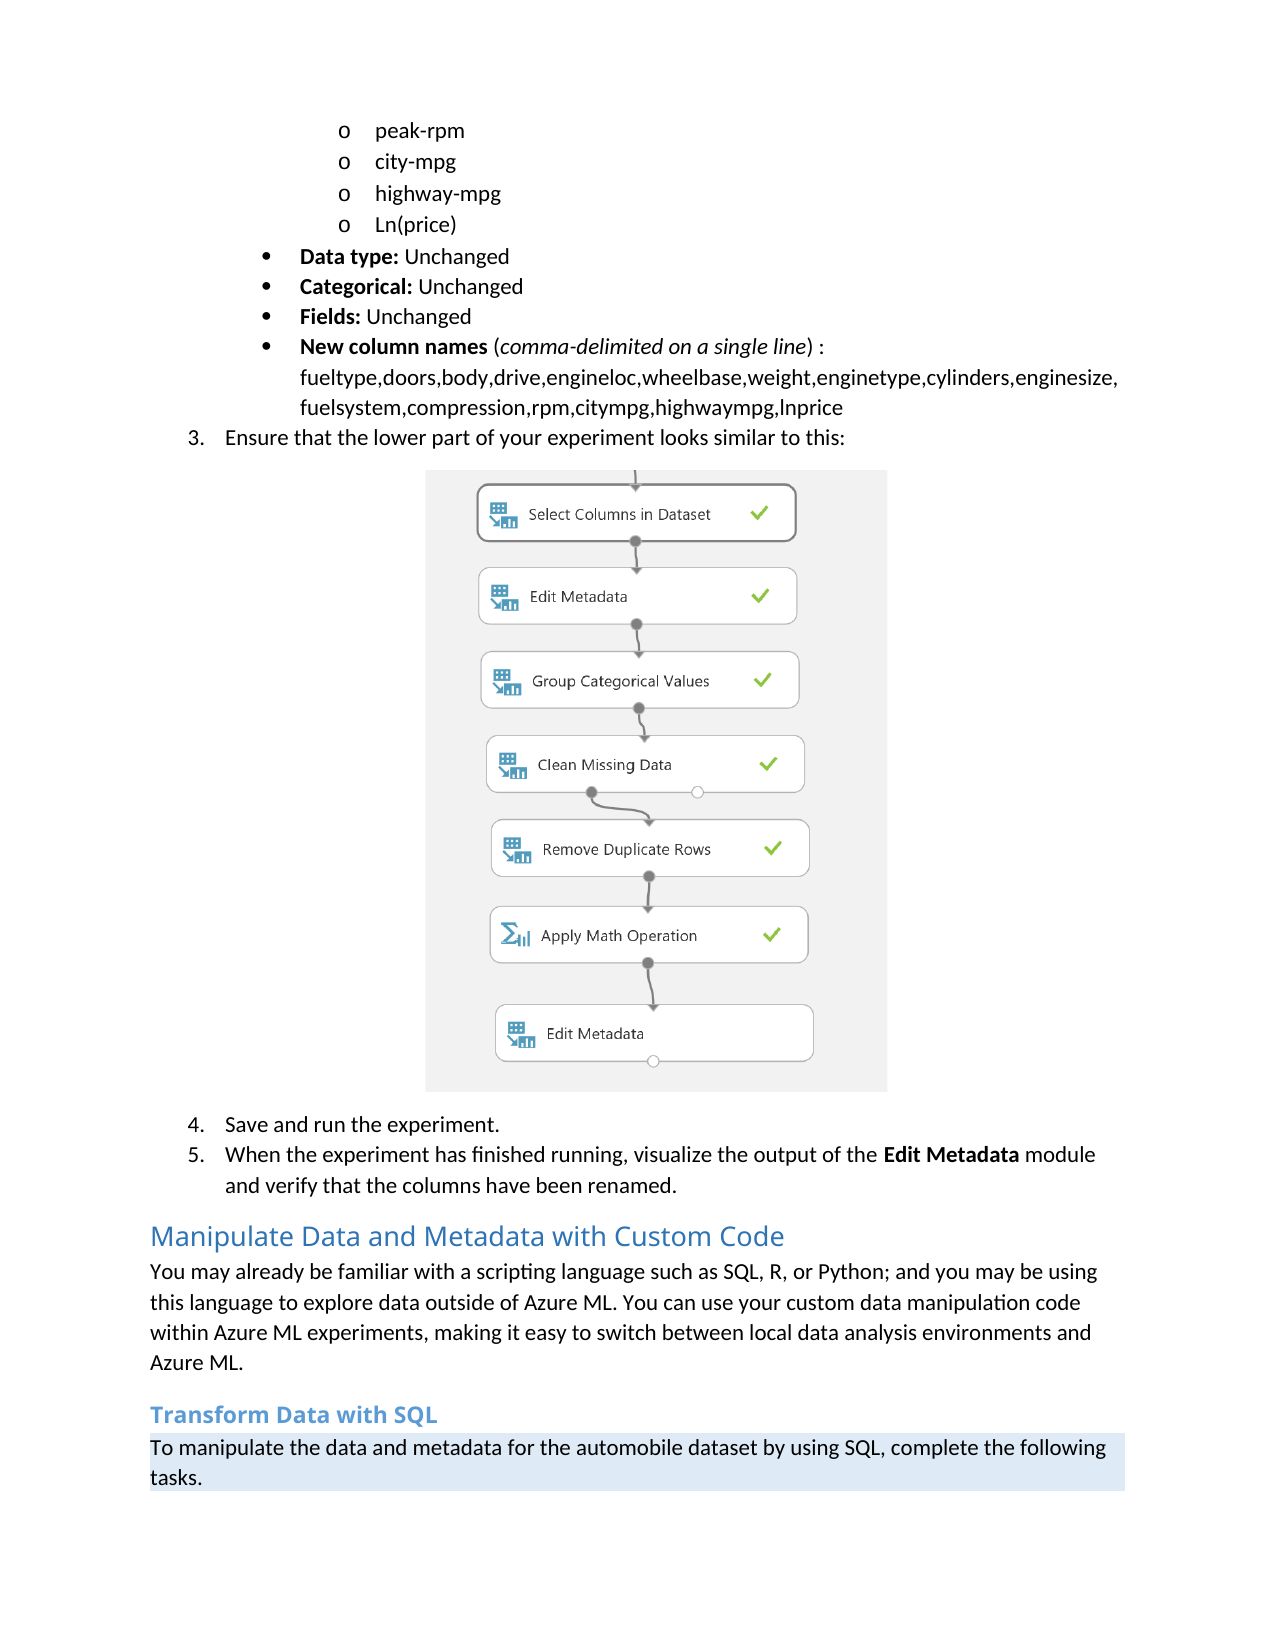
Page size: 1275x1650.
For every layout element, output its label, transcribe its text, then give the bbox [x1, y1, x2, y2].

list Save and run the experiment. [187, 1110, 1125, 1138]
picture [425, 470, 888, 1092]
list When the experiment has finished running, visualize the output of the Edit Metadata module and verify that the columns have been renamed. [187, 1141, 1125, 1199]
list highway-mpg [337, 179, 1125, 208]
list Ln(price) [337, 210, 1125, 239]
list Data type: Unchanged [262, 242, 1125, 270]
text To manipulate the data and metadata for the automobile dataset by using SQL, complete the following tasks. [150, 1433, 1125, 1491]
list city-mpg [337, 147, 1125, 177]
subtitle Transform Data with SQL [150, 1399, 1125, 1430]
text You may already be familiar with a scripting language such as SQL, R, or Python; and you may be using this language to explore data outside of Azure ML. You can use your custom data manipulation code within Azure ML experiments, making it easy to switch between local data analysis environments and Azure ML. [150, 1257, 1125, 1376]
list peak-rpm [337, 116, 1125, 145]
list Fields: Unchanged [262, 302, 1125, 330]
subtitle Manipulate Data and Metadata with Custom Code [150, 1218, 1125, 1254]
list Categorical: Unchanged [262, 272, 1125, 300]
list Ensure that the lower part of your experiment looks similar to this: [187, 423, 1125, 451]
list New column names (comma-delimited on a single line) : fueltype,doors,body,drive,engineloc,wheelbase,weight,enginetype,cylinders,enginesize,fuelsystem,compression,rpm,citympg,highwaympg,lnprice [262, 332, 1125, 421]
